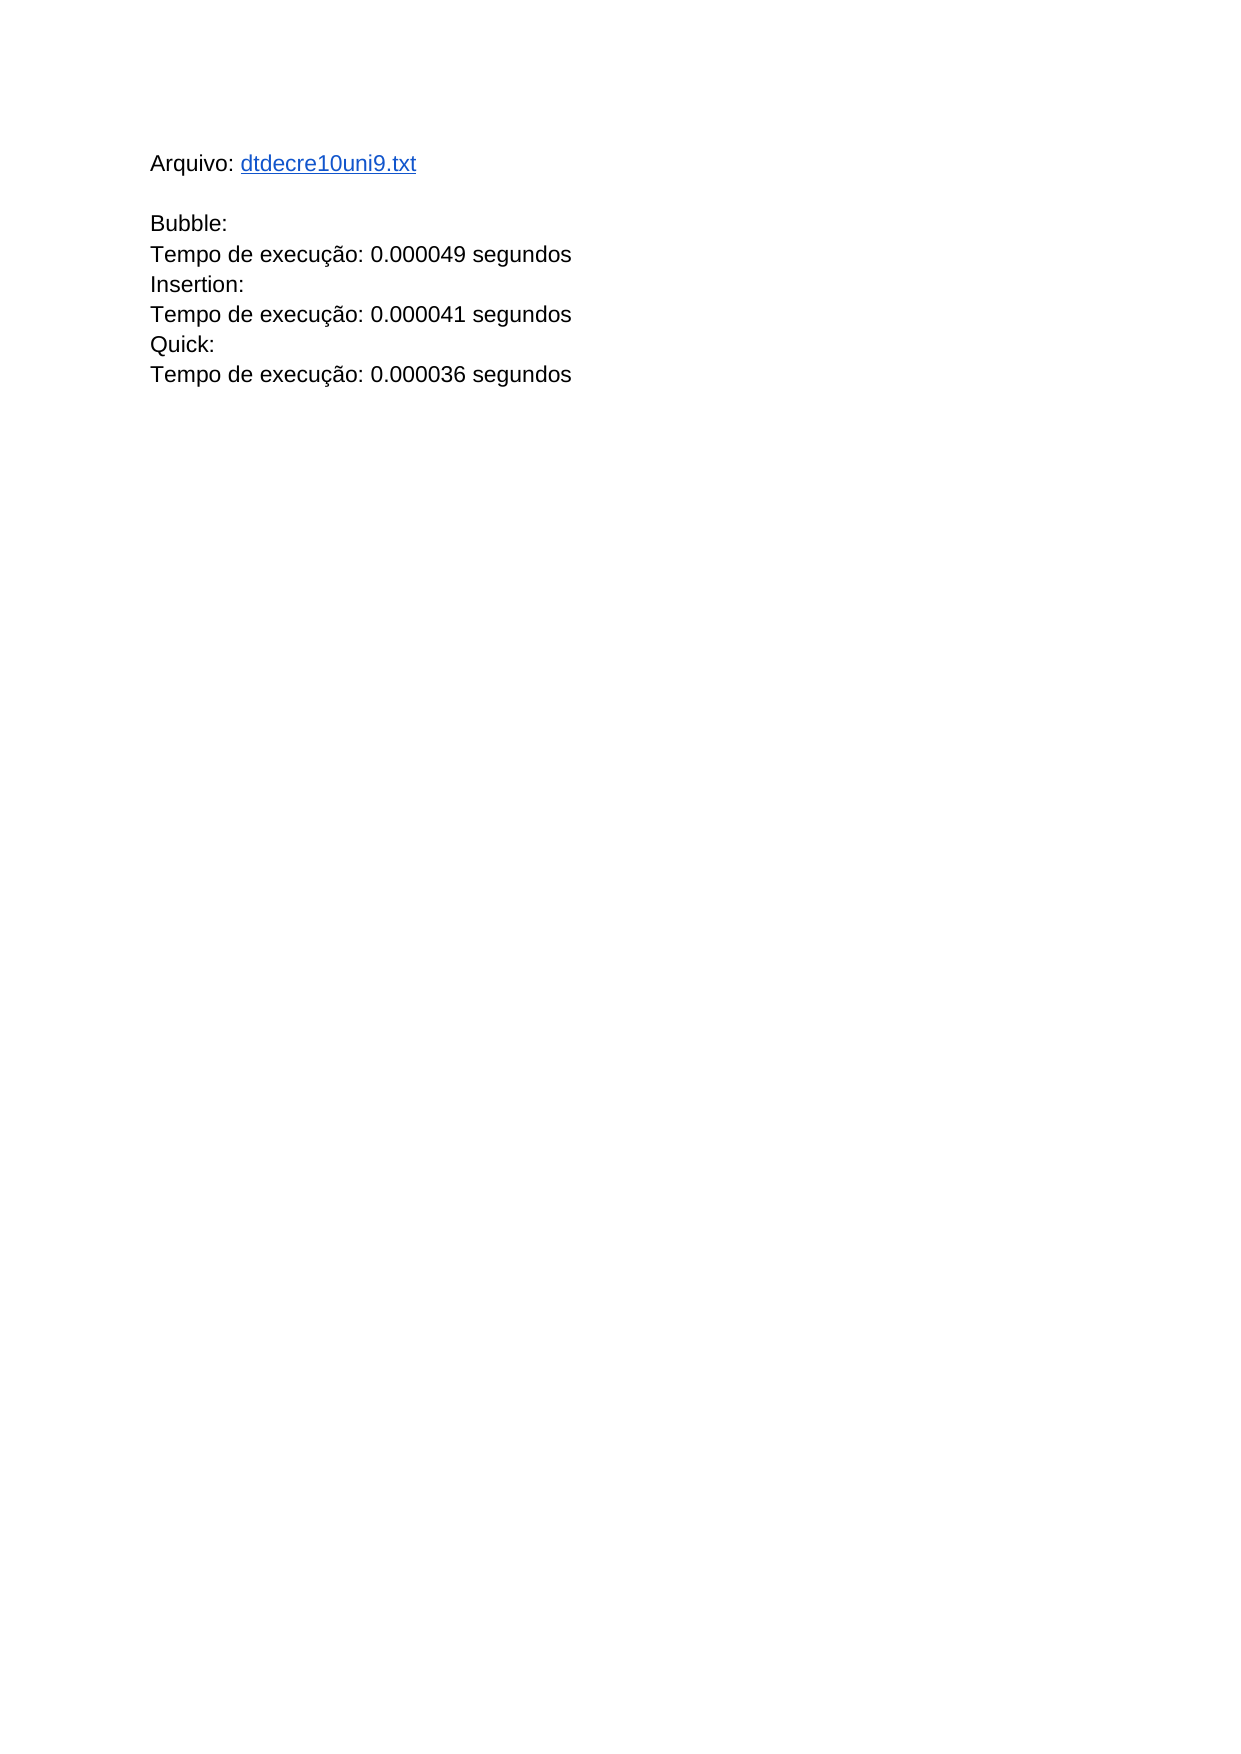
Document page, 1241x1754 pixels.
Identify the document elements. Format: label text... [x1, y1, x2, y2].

text Tempo de execução: 0.000036 segundos [150, 361, 1090, 388]
text Arquivo: dtdecre10uni9.txt [150, 150, 1090, 176]
text Tempo de execução: 0.000049 segundos [150, 241, 1090, 267]
text Insertion: [150, 271, 1090, 297]
text Quick: [150, 331, 1090, 358]
text Tempo de execução: 0.000041 segundos [150, 301, 1090, 327]
text Bubble: [150, 210, 1090, 237]
